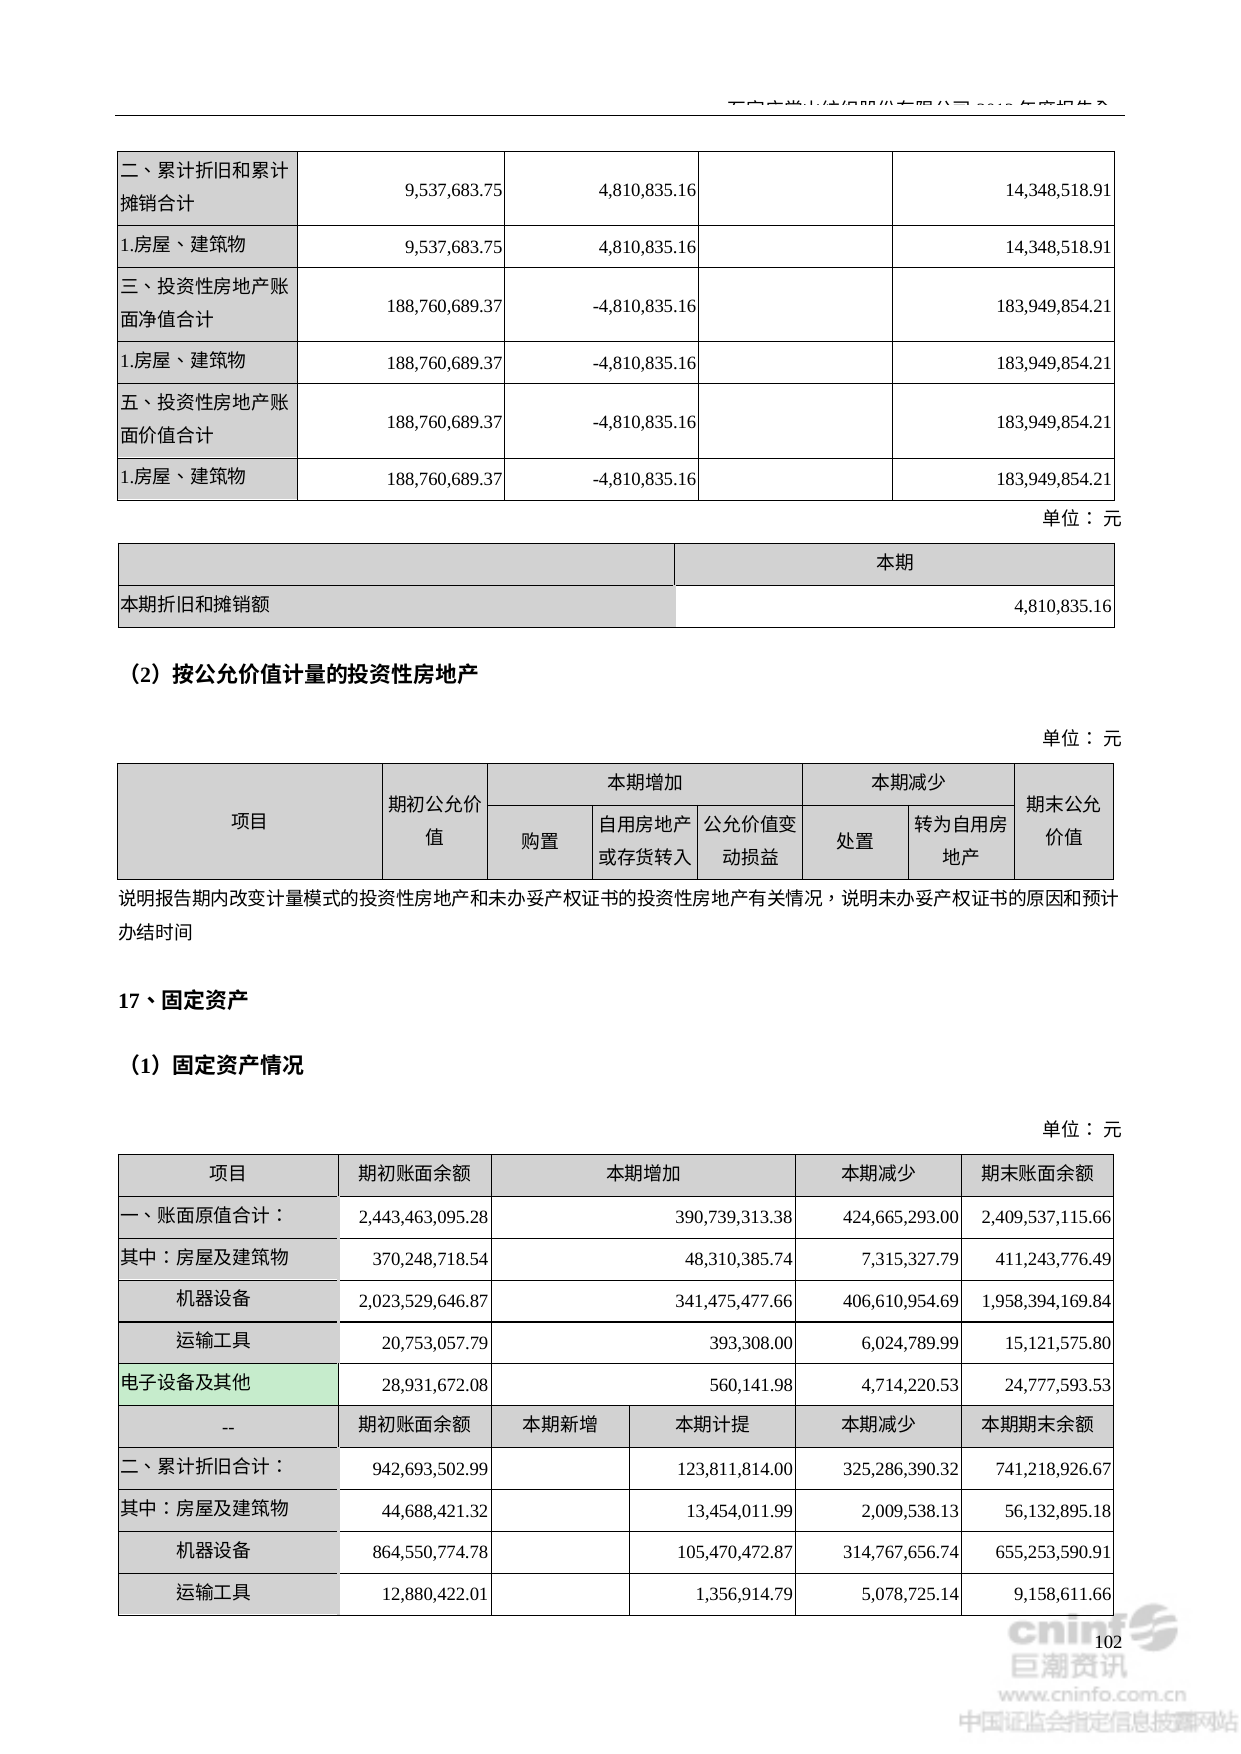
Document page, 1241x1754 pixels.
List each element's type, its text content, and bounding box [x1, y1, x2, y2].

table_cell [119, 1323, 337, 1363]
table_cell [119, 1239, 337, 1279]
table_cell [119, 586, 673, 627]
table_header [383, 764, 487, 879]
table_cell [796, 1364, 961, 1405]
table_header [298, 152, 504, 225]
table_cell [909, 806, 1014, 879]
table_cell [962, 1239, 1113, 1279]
text 说明报告期内改变计量模式的投资性房地产和未办妥产权证书的投资性房地产有关情况，说明未办妥产权证书的原因和预计 办结时间 [118, 885, 1138, 944]
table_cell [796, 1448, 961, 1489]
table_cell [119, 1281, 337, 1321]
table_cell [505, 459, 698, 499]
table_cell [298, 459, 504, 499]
subtitle （2）按公允价值计量的投资性房地产 [118, 659, 1138, 689]
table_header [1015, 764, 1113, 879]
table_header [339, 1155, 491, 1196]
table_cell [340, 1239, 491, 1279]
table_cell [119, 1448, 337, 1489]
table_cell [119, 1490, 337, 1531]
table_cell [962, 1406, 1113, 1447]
subtitle （1）固定资产情况 [118, 1050, 1138, 1079]
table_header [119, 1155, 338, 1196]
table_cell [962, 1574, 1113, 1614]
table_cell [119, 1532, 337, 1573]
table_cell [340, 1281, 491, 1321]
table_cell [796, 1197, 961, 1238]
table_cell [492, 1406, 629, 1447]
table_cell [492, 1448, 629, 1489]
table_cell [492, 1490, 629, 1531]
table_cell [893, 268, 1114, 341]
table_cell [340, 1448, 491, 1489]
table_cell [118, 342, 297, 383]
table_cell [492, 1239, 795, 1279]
text 单位： 元 [102, 726, 1122, 751]
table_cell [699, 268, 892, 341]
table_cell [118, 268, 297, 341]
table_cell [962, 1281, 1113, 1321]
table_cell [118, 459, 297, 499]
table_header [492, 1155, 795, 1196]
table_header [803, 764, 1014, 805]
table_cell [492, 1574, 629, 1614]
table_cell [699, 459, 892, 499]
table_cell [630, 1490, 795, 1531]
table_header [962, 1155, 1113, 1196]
picture [958, 1593, 1241, 1754]
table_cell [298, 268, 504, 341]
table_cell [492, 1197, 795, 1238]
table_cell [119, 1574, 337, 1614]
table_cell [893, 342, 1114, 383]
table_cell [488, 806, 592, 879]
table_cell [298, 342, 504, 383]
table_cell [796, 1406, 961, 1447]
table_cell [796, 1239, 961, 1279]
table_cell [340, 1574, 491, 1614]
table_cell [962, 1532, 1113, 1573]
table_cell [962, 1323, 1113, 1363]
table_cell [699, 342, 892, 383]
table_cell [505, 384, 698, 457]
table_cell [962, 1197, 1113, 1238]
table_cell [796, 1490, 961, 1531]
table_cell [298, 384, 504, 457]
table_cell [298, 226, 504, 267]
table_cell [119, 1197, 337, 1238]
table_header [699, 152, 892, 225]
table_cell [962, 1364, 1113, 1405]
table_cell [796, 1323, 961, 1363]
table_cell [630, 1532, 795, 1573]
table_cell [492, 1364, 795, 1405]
text 单位： 元 [102, 1117, 1122, 1142]
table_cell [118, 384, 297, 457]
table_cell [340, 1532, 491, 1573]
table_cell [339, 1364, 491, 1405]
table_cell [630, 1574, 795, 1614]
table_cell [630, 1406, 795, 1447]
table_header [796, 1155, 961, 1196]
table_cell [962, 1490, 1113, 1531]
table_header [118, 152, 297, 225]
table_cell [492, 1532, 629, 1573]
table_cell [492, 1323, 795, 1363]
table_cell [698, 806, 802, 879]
text 单位： 元 [102, 506, 1122, 531]
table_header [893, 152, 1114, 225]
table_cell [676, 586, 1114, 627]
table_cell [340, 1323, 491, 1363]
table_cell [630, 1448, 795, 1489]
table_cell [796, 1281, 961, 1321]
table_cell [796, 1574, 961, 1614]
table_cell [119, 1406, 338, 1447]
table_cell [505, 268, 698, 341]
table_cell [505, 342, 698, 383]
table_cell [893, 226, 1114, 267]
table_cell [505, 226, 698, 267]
subtitle 17、固定资产 [118, 985, 1138, 1014]
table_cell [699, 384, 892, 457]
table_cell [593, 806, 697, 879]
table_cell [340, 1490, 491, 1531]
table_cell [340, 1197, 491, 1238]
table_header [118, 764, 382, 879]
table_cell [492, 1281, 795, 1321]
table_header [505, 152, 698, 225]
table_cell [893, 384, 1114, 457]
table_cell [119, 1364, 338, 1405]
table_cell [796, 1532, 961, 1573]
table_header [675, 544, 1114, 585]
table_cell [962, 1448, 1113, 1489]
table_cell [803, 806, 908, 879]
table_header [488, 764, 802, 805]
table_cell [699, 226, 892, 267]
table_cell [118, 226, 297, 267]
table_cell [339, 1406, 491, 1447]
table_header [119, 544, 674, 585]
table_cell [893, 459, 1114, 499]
